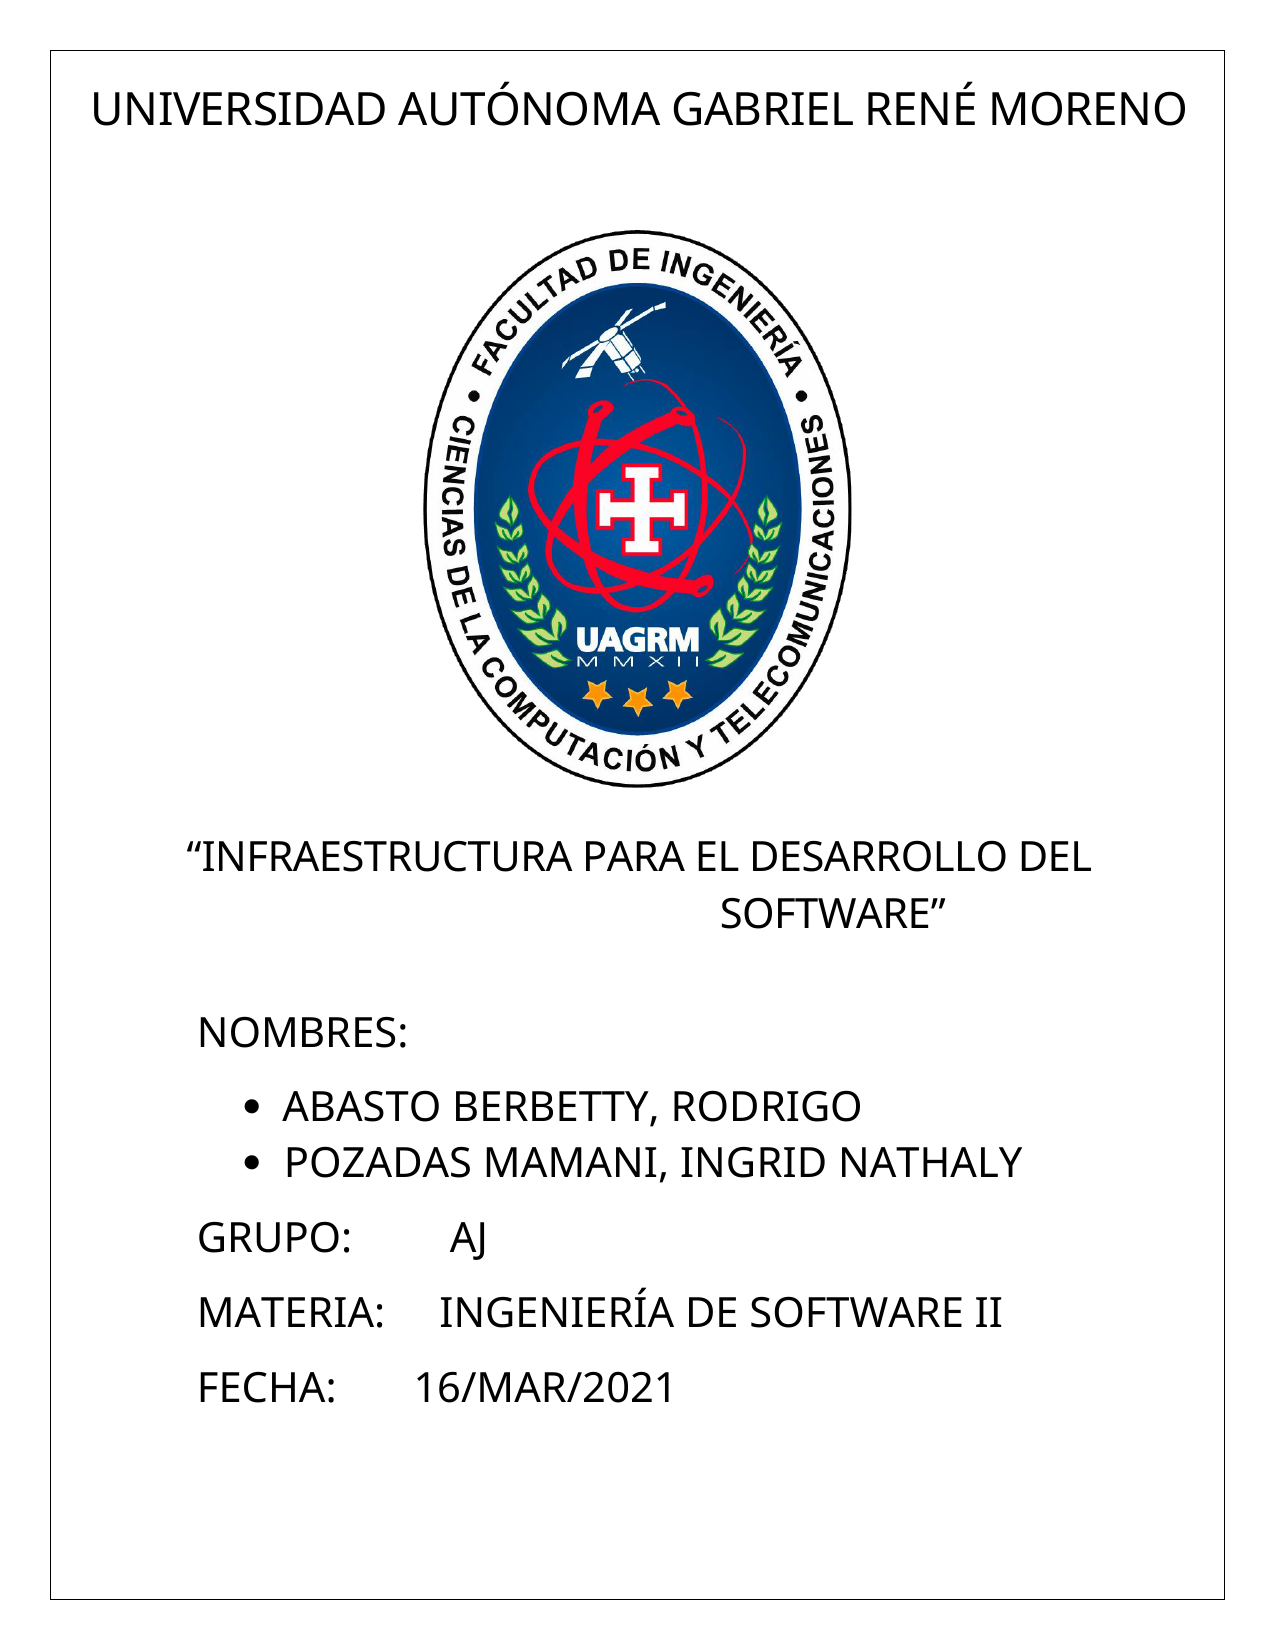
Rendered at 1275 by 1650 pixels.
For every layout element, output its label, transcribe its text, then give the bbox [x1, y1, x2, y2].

text FECHA: 16/MAR/2021 [197, 1358, 1051, 1415]
text “INFRAESTRUCTURA PARA EL DESARROLLO DEL SOFTWARE” [91, 827, 1188, 940]
picture [423, 230, 852, 788]
list POZADAS MAMANI, INGRID NATHALY [244, 1133, 1051, 1190]
text NOMBRES: [197, 1003, 1200, 1060]
text MATERIA: INGENIERÍA DE SOFTWARE II [197, 1283, 1051, 1340]
text GRUPO: AJ [197, 1208, 1051, 1265]
list ABASTO BERBETTY, RODRIGO [244, 1076, 1200, 1133]
text UNIVERSIDAD AUTÓNOMA GABRIEL RENÉ MORENO [79, 76, 1200, 139]
